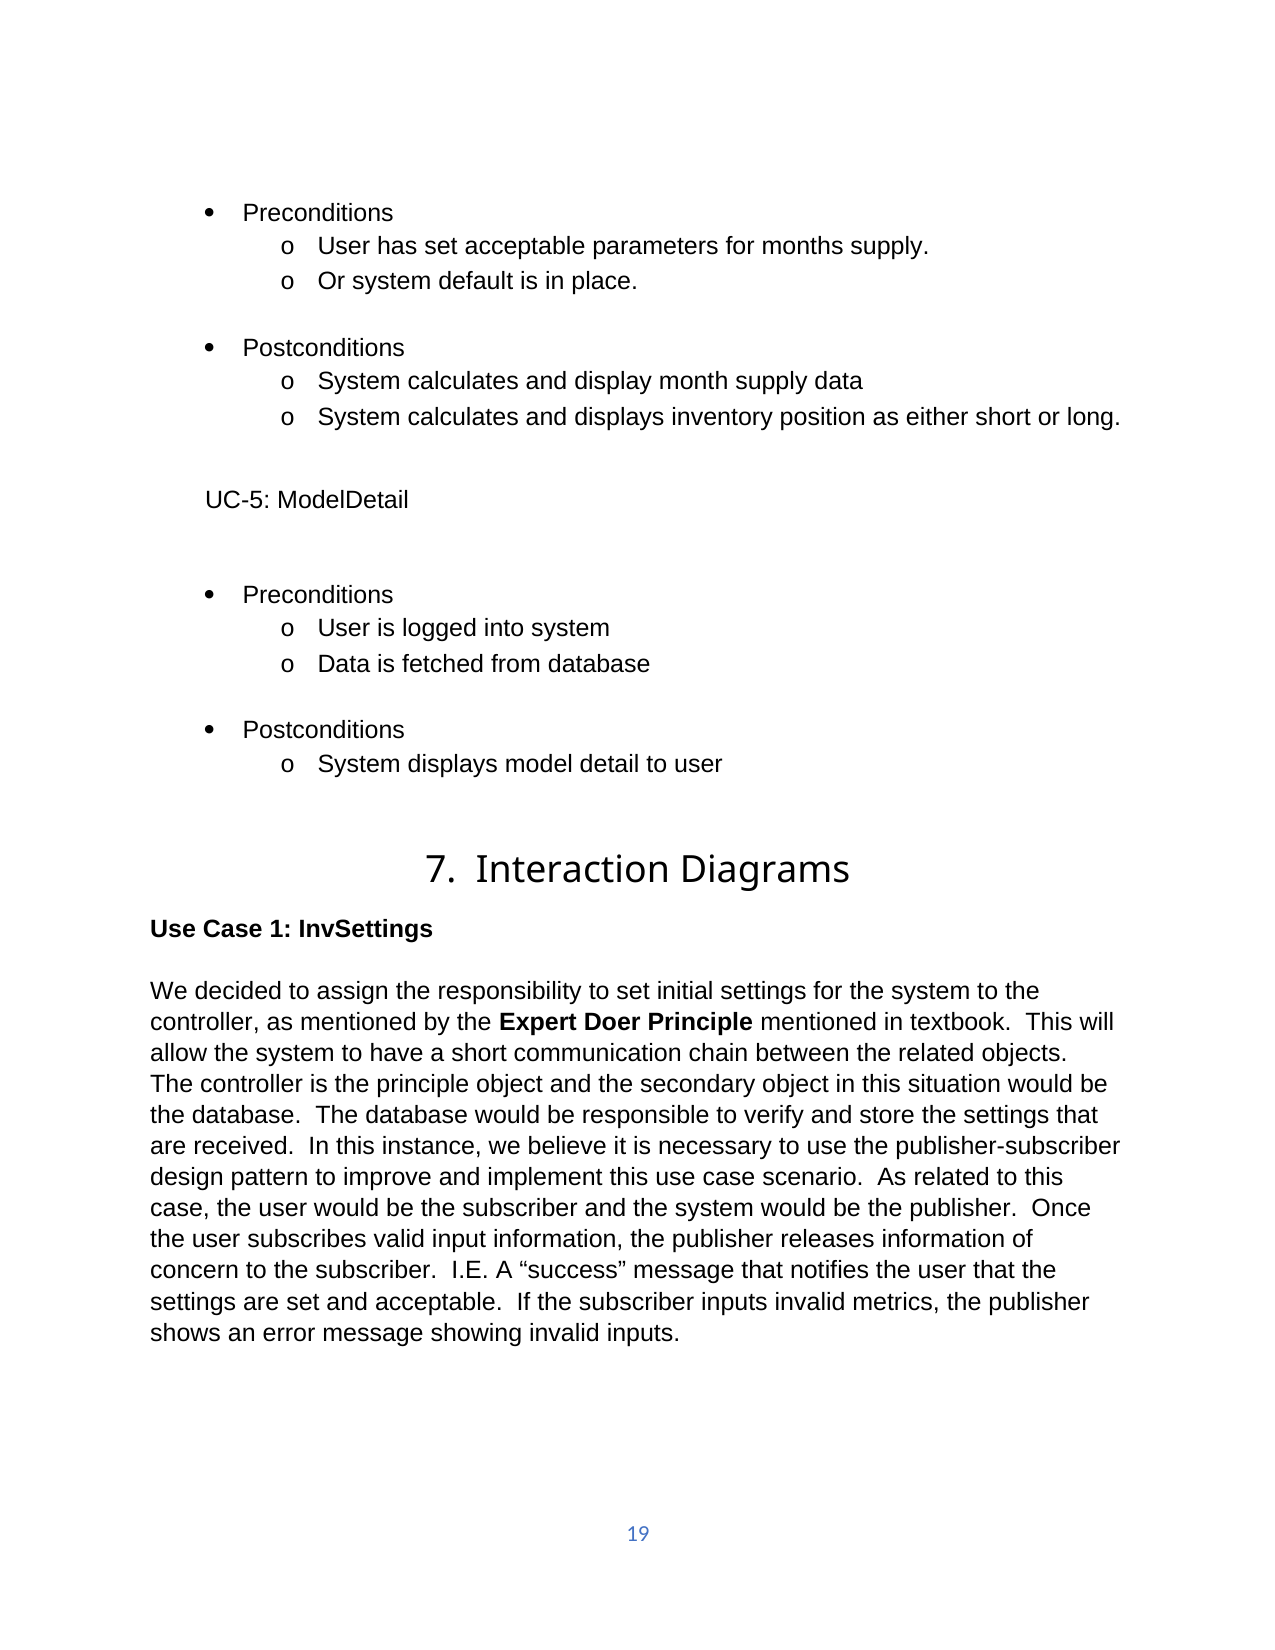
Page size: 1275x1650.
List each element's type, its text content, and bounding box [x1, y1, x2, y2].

list System calculates and display month supply data [280, 366, 1125, 397]
list We decided to assign the responsibility to set initial settings for the system to the controller, as mentioned by the Expert Doer Principle mentioned in textbook. This will allow the system to have a short communication chain between the related objects. The controller is the principle object and the secondary object in this situation would be the database. The database would be responsible to verify and store the settings that are received. In this instance, we believe it is necessary to use the publisher-subscriber design pattern to improve and implement this use case scenario. As related to this case, the user would be the subscriber and the system would be the publisher. Once the user subscribes valid input information, the publisher releases information of concern to the subscriber. I.E. A “success” message that notifies the user that the settings are set and acceptable. If the subscriber inputs invalid metrics, the publisher shows an error message showing invalid inputs. [150, 976, 1125, 1346]
list System displays model detail to user [280, 748, 1125, 779]
list System calculates and displays inventory position as either short or long. [280, 402, 1125, 432]
list Use Case 1: InvSettings [150, 914, 1125, 943]
list Postconditions [205, 333, 1125, 362]
text 7. Interaction Diagrams [150, 842, 1125, 893]
list Or system default is in place. [280, 266, 1125, 297]
list Preconditions [205, 580, 1125, 609]
list Preconditions [205, 198, 1125, 227]
text UC-5: ModelDetail [205, 485, 1125, 513]
list User has set acceptable parameters for months supply. [280, 231, 1125, 262]
list Data is fetched from database [280, 649, 1125, 680]
list User is logged into system [280, 613, 1125, 644]
list Postconditions [205, 715, 1125, 744]
